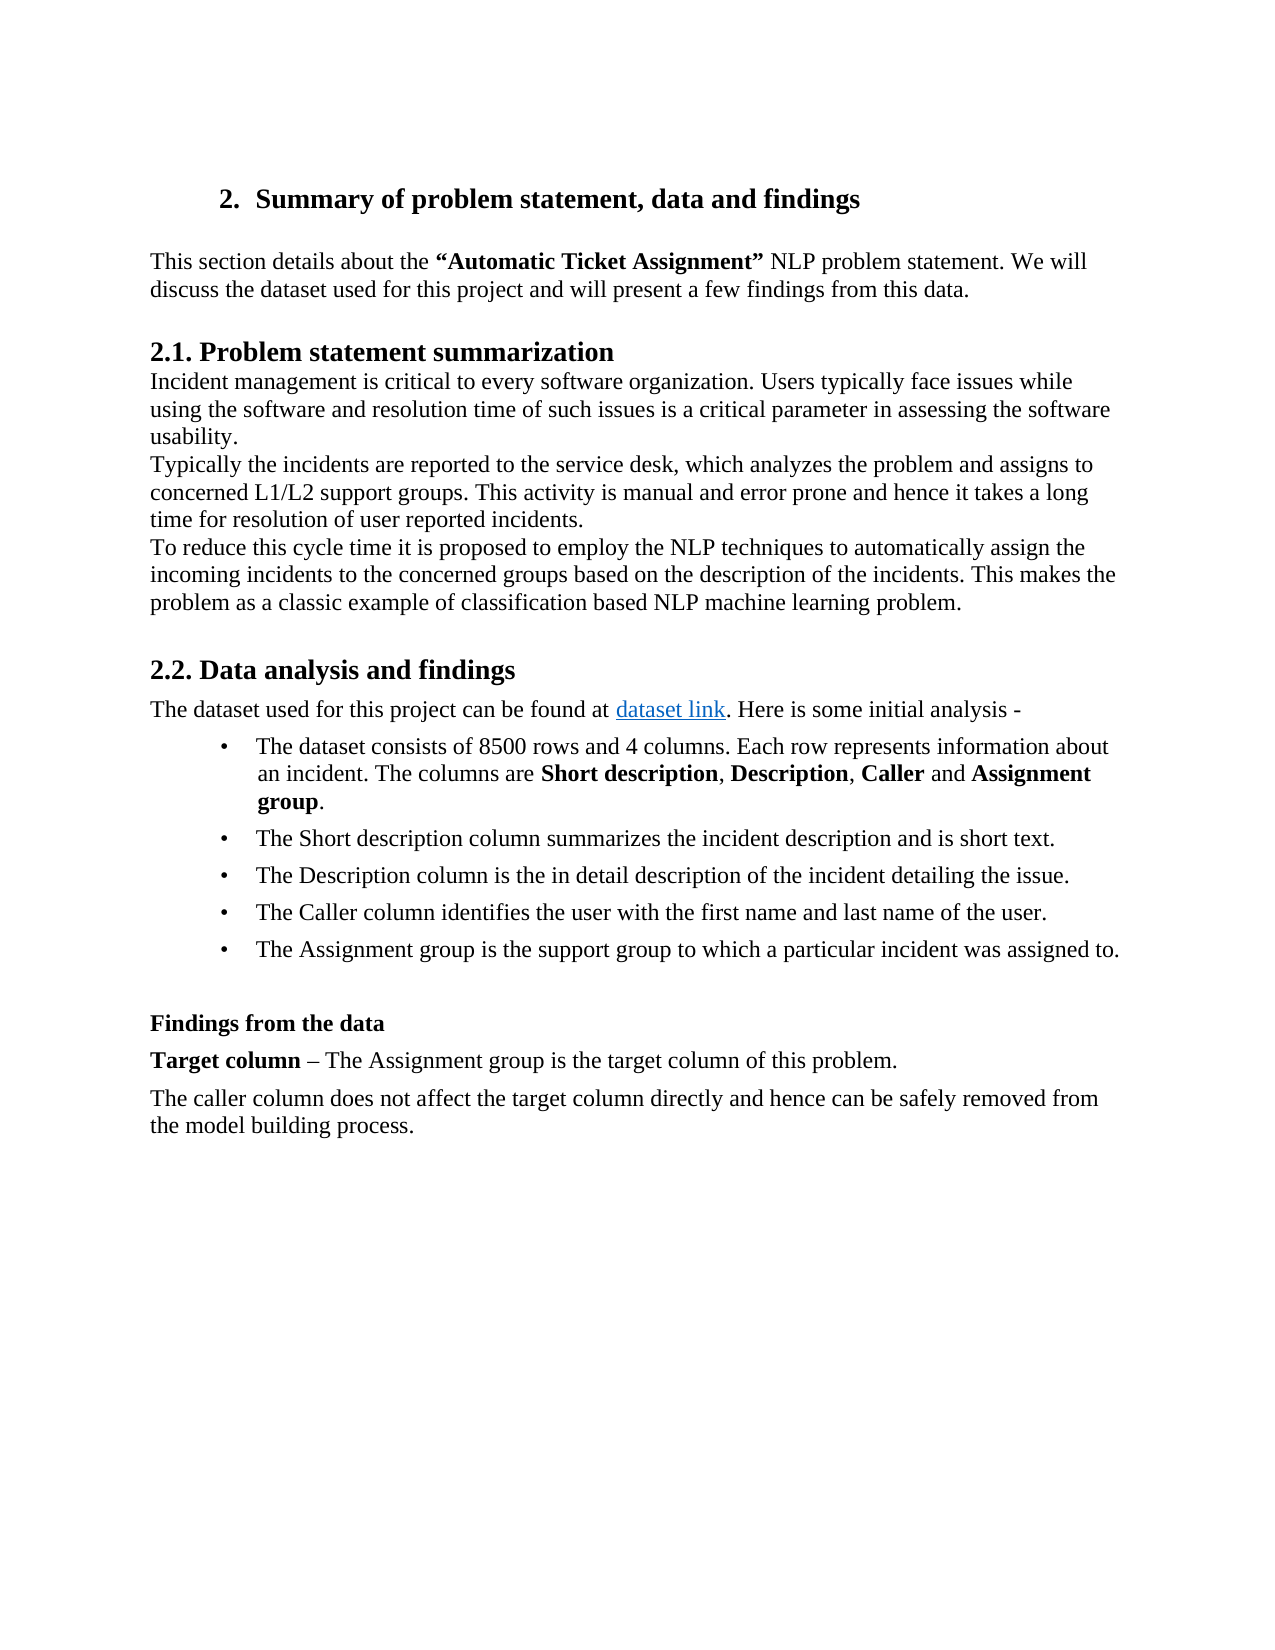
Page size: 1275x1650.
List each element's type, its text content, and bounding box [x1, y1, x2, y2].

subtitle The Assignment group is the support group to which a particular incident was assigned to. [220, 935, 1125, 963]
text This section details about the “Automatic Ticket Assignment” NLP problem statement. We will discuss the dataset used for this project and will present a few findings from this data. [150, 247, 1125, 302]
subtitle The dataset used for this project can be found at dataset link. Here is some initial analysis - [150, 694, 1125, 722]
subtitle The Short description column summarizes the incident description and is short text. [220, 824, 1125, 852]
subtitle Target column – The Assignment group is the target column of this problem. [150, 1046, 1125, 1074]
subtitle The Description column is the in detail description of the incident detailing the issue. [220, 861, 1125, 889]
subtitle 2.2. Data analysis and findings [150, 653, 1125, 685]
text Typically the incidents are reported to the service desk, which analyzes the problem and assigns to concerned L1/L2 support groups. This activity is manual and error prone and hence it takes a long time for resolution of user reported incidents. [150, 450, 1125, 533]
text To reduce this cycle time it is proposed to employ the NLP techniques to automatically assign the incoming incidents to the concerned groups based on the description of the incidents. This makes the problem as a classic example of classification based NLP machine learning problem. [150, 533, 1125, 616]
subtitle Summary of problem statement, data and findings [219, 182, 1125, 215]
subtitle The Caller column identifies the user with the first name and last name of the user. [220, 898, 1125, 926]
subtitle The caller column does not affect the target column directly and hence can be safely removed from the model building process. [150, 1083, 1125, 1139]
subtitle Findings from the data [150, 1009, 1125, 1037]
text Incident management is critical to every software organization. Users typically face issues while using the software and resolution time of such issues is a critical parameter in assessing the software usability. [150, 367, 1125, 450]
subtitle 2.1. Problem statement summarization [150, 335, 1125, 367]
subtitle The dataset consists of 8500 rows and 4 columns. Each row represents information about an incident. The columns are Short description, Description, Caller and Assignment group. [220, 732, 1125, 814]
